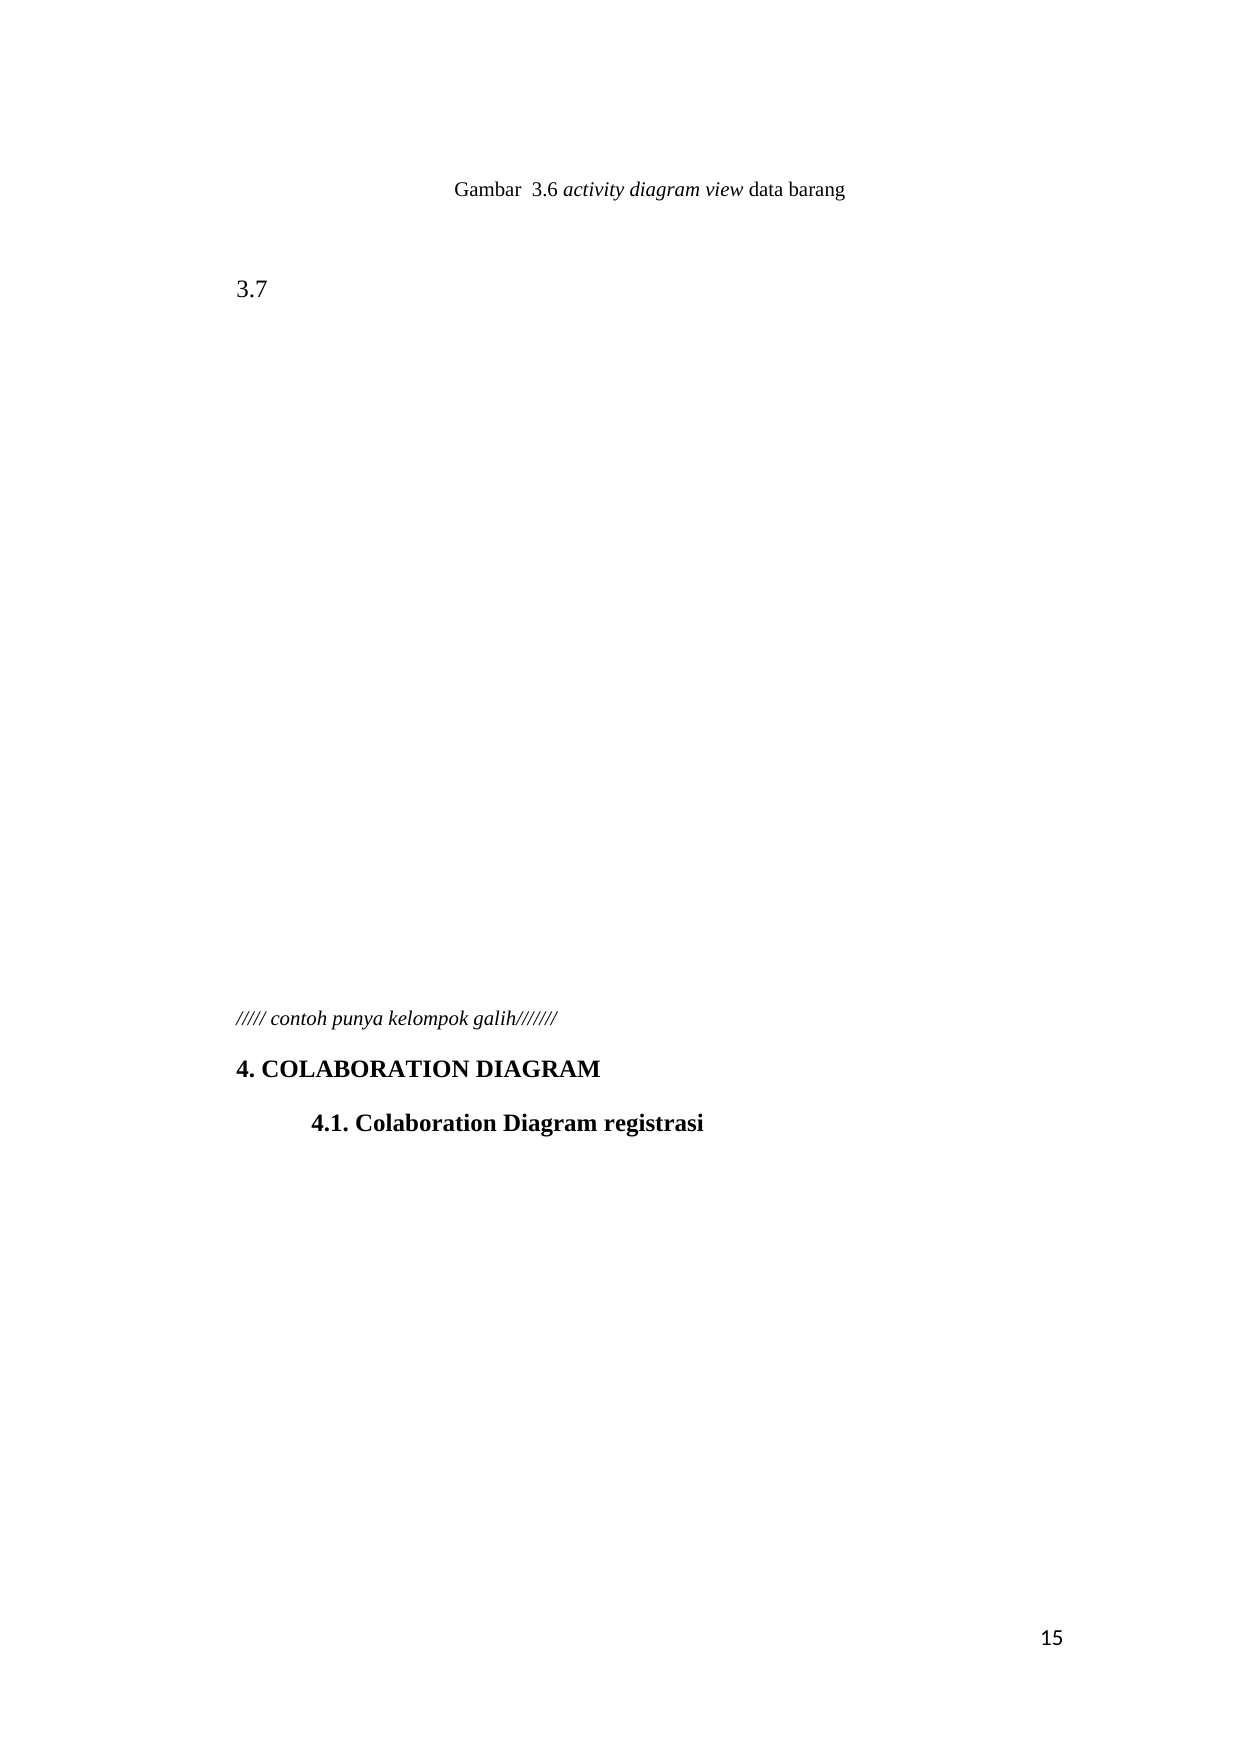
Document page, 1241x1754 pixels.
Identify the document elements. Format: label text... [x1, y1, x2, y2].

text 4. COLABORATION DIAGRAM [236, 1054, 1063, 1083]
text 4.1. Colaboration Diagram registrasi [236, 1108, 1063, 1137]
text ///// contoh punya kelompok galih/////// [236, 1006, 1063, 1030]
text Gambar 3.6 activity diagram view data barang [236, 177, 1063, 201]
text 3.7 [236, 274, 1063, 303]
